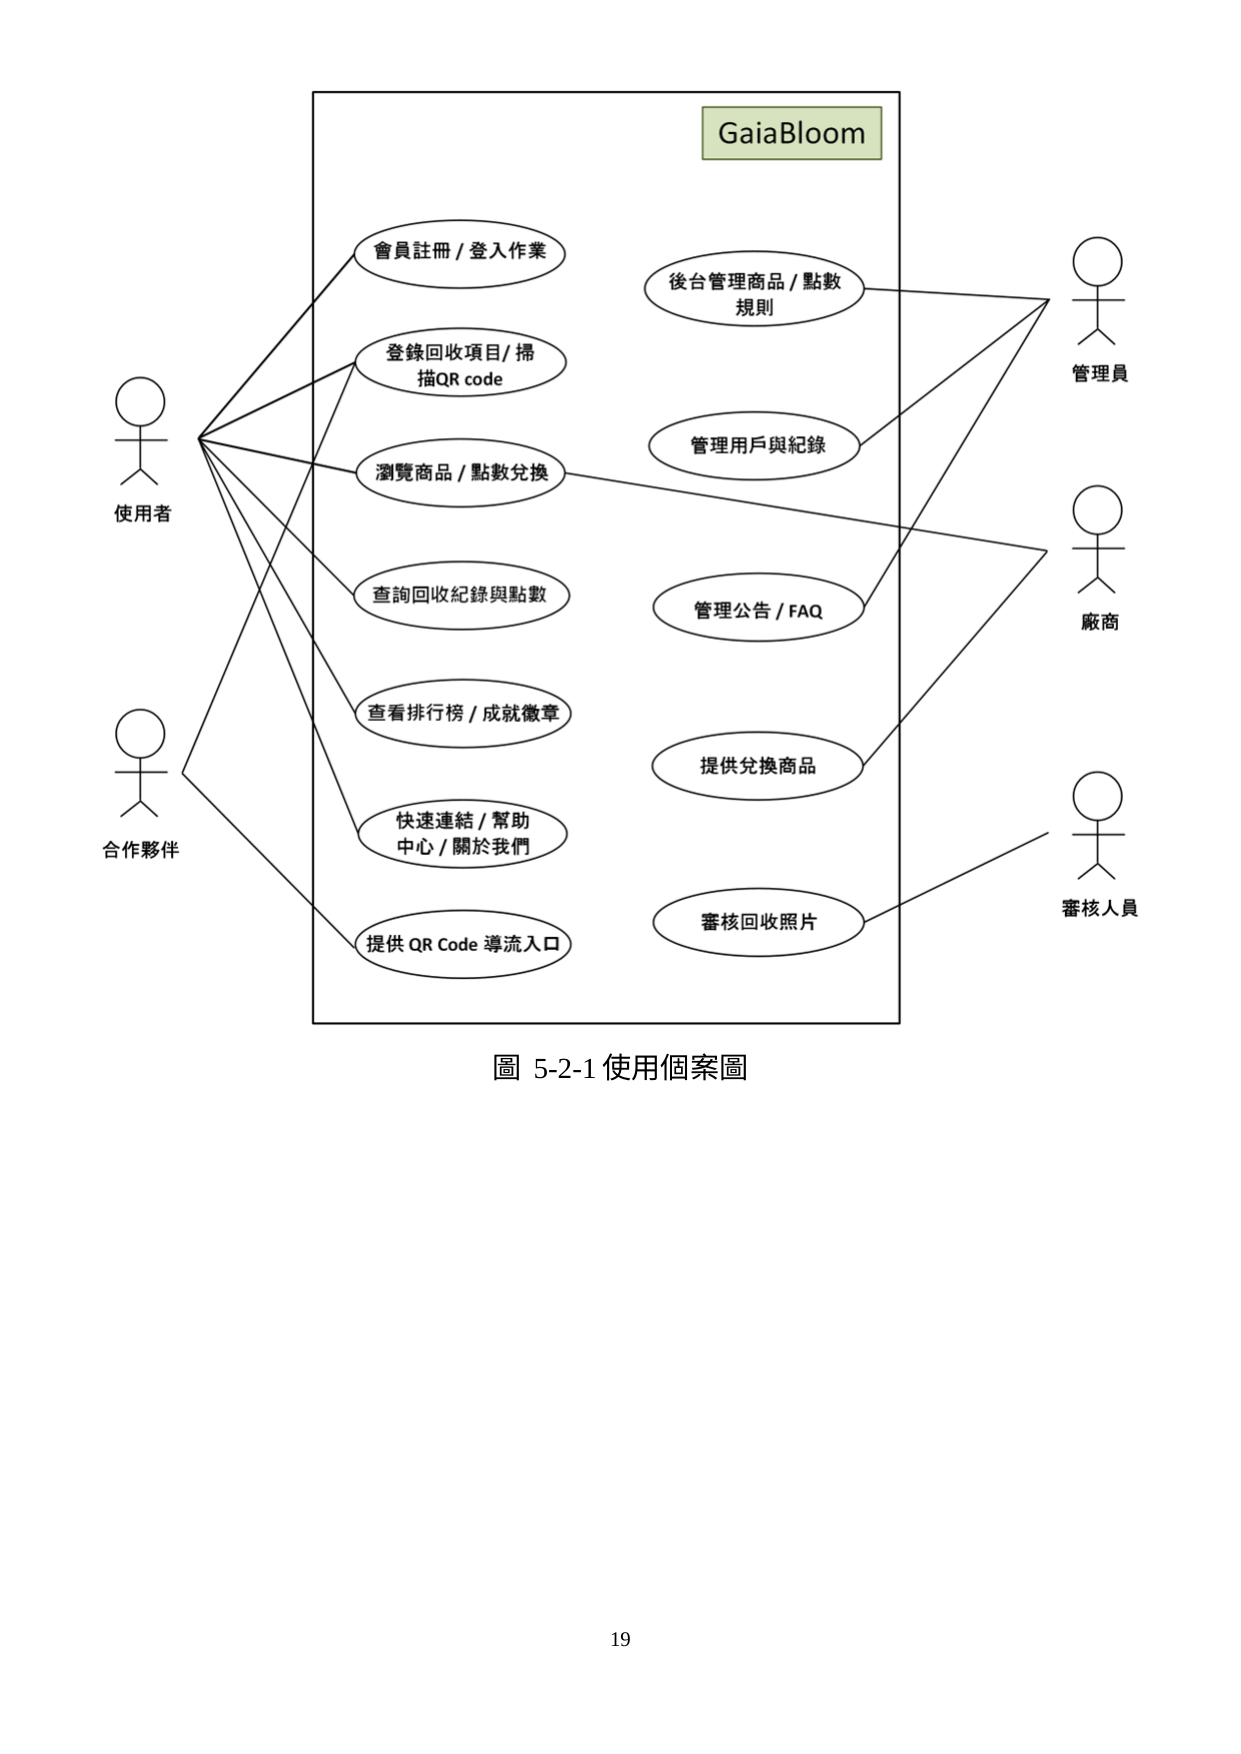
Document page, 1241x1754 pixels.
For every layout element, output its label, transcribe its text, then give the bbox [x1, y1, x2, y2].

text 圖 95-2-1使用個案圖 [89, 1028, 1152, 1103]
picture [88, 88, 1152, 1028]
